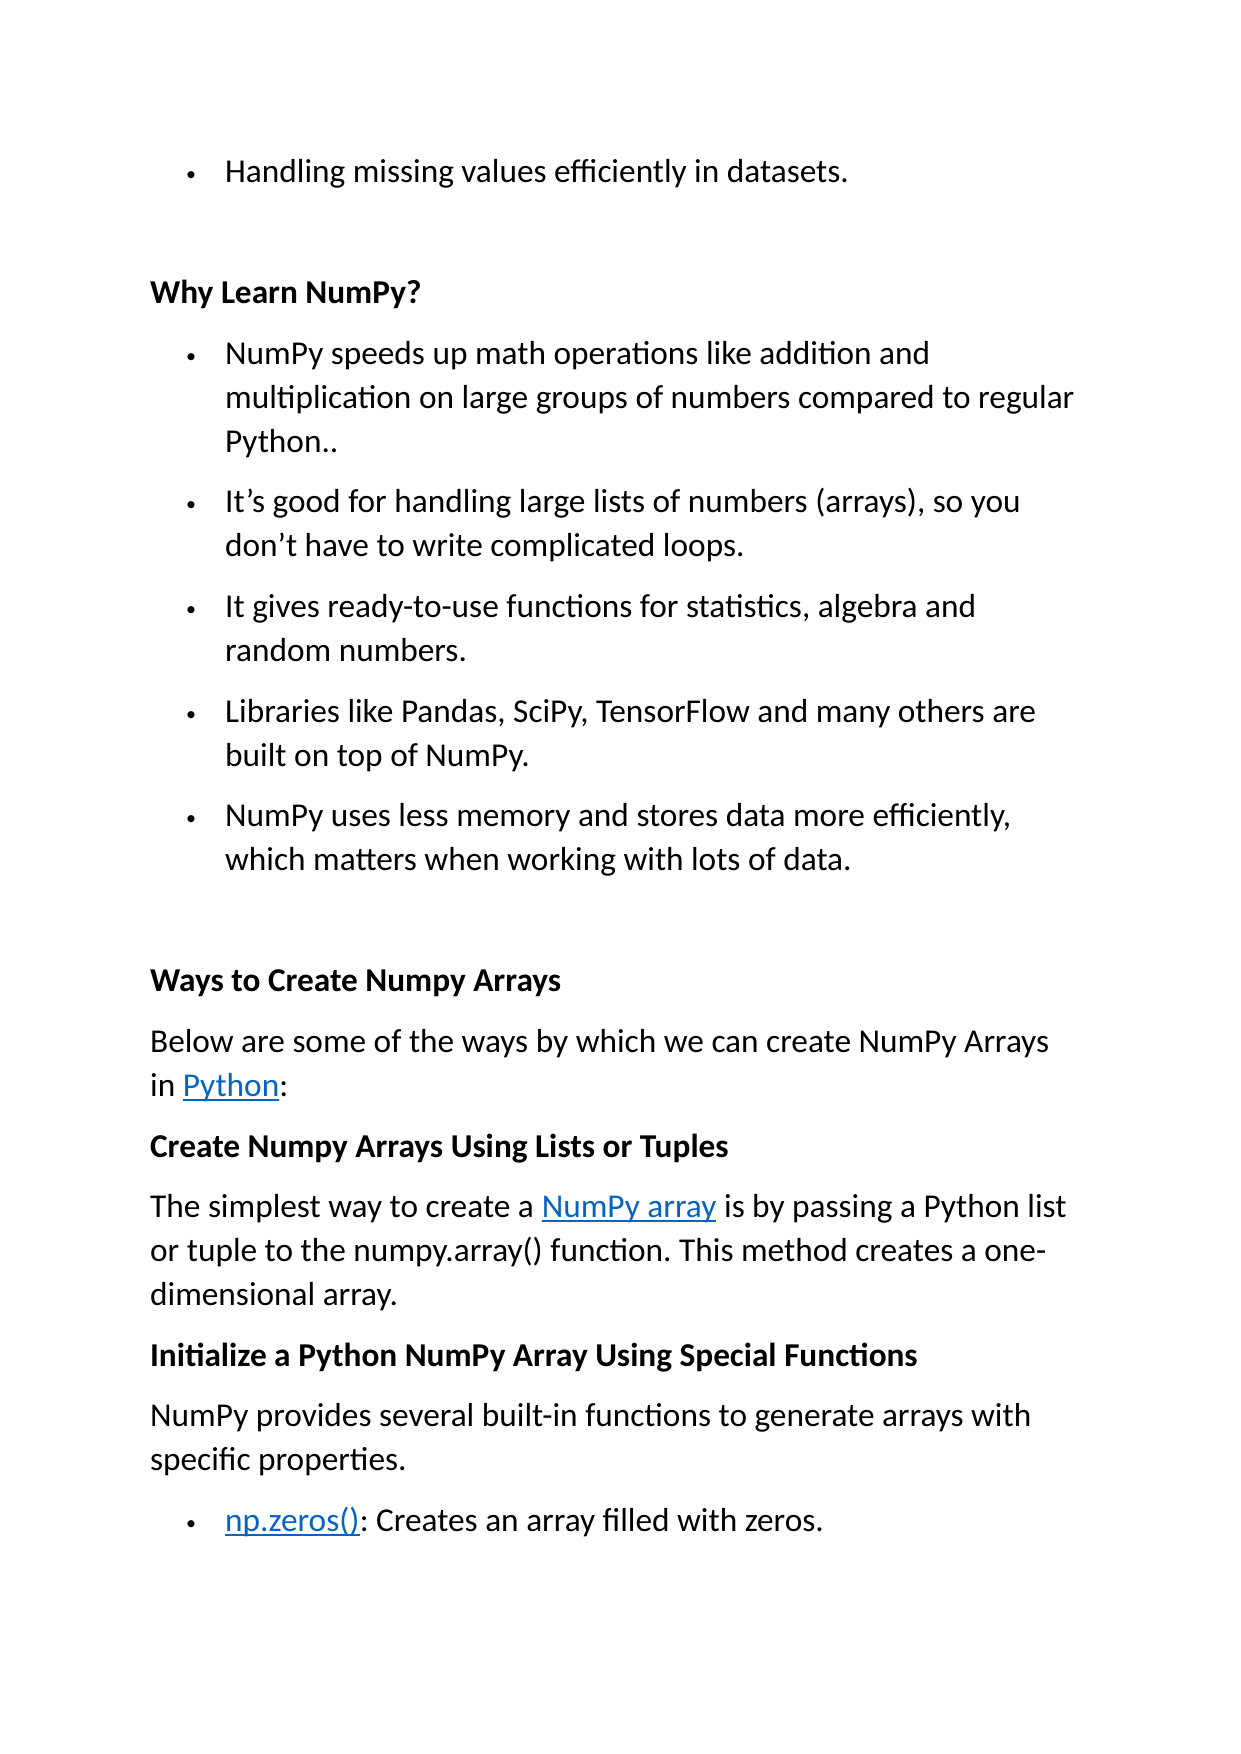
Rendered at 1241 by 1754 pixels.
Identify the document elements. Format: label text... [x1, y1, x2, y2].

list NumPy uses less memory and stores data more efficiently, which matters when working with lots of data. [187, 794, 1090, 879]
text Below are some of the ways by which we can create NumPy Arrays in Python: [150, 1020, 1090, 1105]
list Libraries like Pandas, SciPy, TensorFlow and many others are built on top of NumPy. [187, 689, 1090, 774]
list Handling missing values efficiently in datasets. [187, 150, 1090, 191]
text Ways to Create Numpy Arrays [150, 959, 1090, 1000]
text The simplest way to create a NumPy array is by passing a Python list or tuple to the numpy.array() function. This method creates a one-dimensional array. [150, 1185, 1090, 1314]
list NumPy speeds up math operations like addition and multiplication on large groups of numbers compared to regular Python.. [187, 332, 1090, 461]
text Why Learn NumPy? [150, 271, 1090, 312]
text Create Numpy Arrays Using Lists or Tuples [150, 1124, 1090, 1165]
list It gives ready-to-use functions for statistics, algebra and random numbers. [187, 585, 1090, 670]
text Initialize a Python NumPy Array Using Special Functions [150, 1334, 1090, 1374]
text NumPy provides several built-in functions to generate arrays with specific properties. [150, 1394, 1090, 1479]
list It’s good for handling large lists of numbers (arrays), so you don’t have to write complicated loops. [187, 480, 1090, 565]
list np.zeros(): Creates an array filled with zeros. [187, 1499, 1090, 1540]
